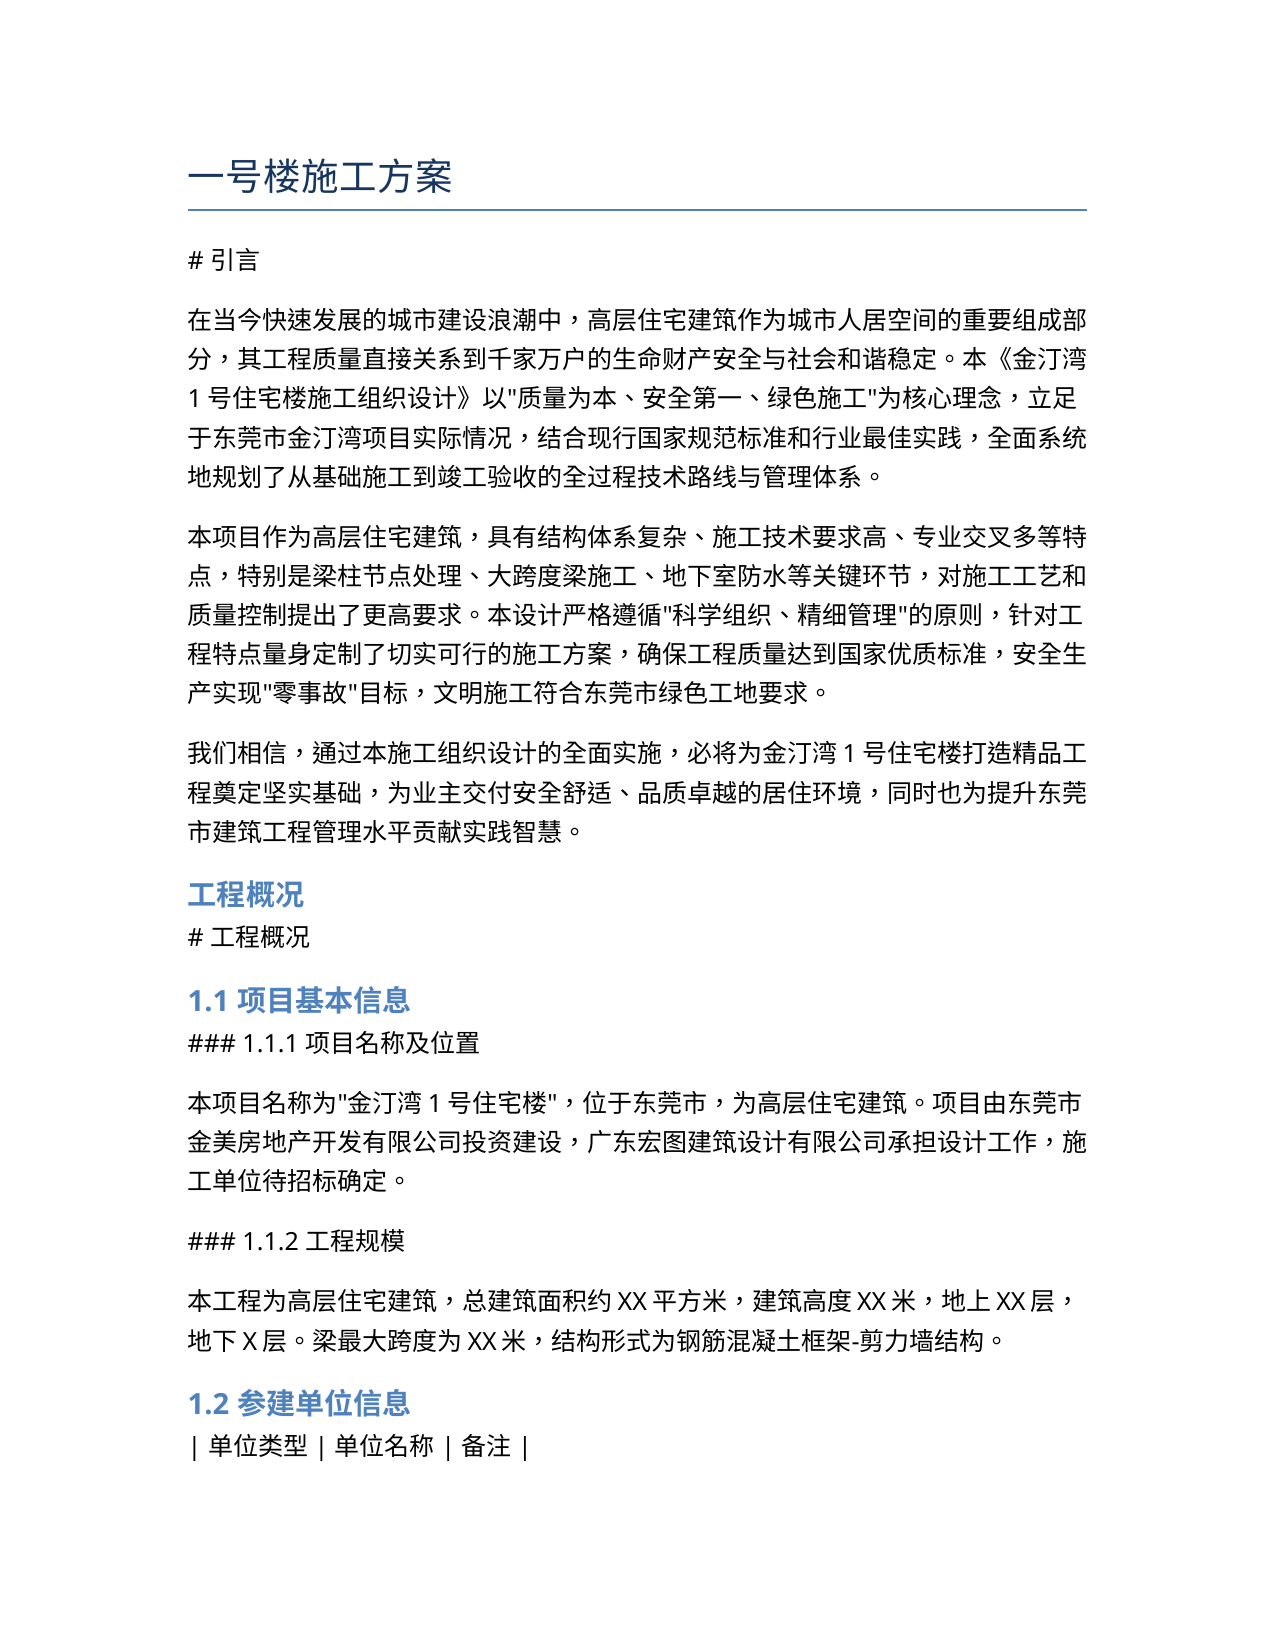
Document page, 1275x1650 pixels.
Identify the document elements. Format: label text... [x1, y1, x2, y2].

text | 单位类型 | 单位名称 | 备注 | [187, 1429, 1087, 1463]
title 一号楼施工方案 [187, 150, 1087, 211]
text 本项目作为高层住宅建筑，具有结构体系复杂、施工技术要求高、专业交叉多等特点，特别是梁柱节点处理、大跨度梁施工、地下室防水等关键环节，对施工工艺和质量控制提出了更高要求。本设计严格遵循"科学组织、精细管理"的原则，针对工程特点量身定制了切实可行的施工方案，确保工程质量达到国家优质标准，安全生产实现"零事故"目标，文明施工符合东莞市绿色工地要求。 [187, 519, 1087, 710]
text # 工程概况 [187, 920, 1087, 954]
text ### 1.1.1 项目名称及位置 [187, 1026, 1087, 1060]
text ### 1.1.2 工程规模 [187, 1224, 1087, 1258]
text 本工程为高层住宅建筑，总建筑面积约XX平方米，建筑高度XX米，地上XX层，地下X层。梁最大跨度为XX米，结构形式为钢筋混凝土框架-剪力墙结构。 [187, 1284, 1087, 1357]
subtitle 工程概况 [187, 874, 1087, 914]
text 我们相信，通过本施工组织设计的全面实施，必将为金汀湾1号住宅楼打造精品工程奠定坚实基础，为业主交付安全舒适、品质卓越的居住环境，同时也为提升东莞市建筑工程管理水平贡献实践智慧。 [187, 736, 1087, 848]
subtitle 1.1 项目基本信息 [187, 980, 1087, 1020]
text 本项目名称为"金汀湾1号住宅楼"，位于东莞市，为高层住宅建筑。项目由东莞市金美房地产开发有限公司投资建设，广东宏图建筑设计有限公司承担设计工作，施工单位待招标确定。 [187, 1086, 1087, 1198]
text # 引言 [187, 243, 1087, 277]
text 在当今快速发展的城市建设浪潮中，高层住宅建筑作为城市人居空间的重要组成部分，其工程质量直接关系到千家万户的生命财产安全与社会和谐稳定。本《金汀湾1号住宅楼施工组织设计》以"质量为本、安全第一、绿色施工"为核心理念，立足于东莞市金汀湾项目实际情况，结合现行国家规范标准和行业最佳实践，全面系统地规划了从基础施工到竣工验收的全过程技术路线与管理体系。 [187, 303, 1087, 493]
subtitle 1.2 参建单位信息 [187, 1383, 1087, 1423]
